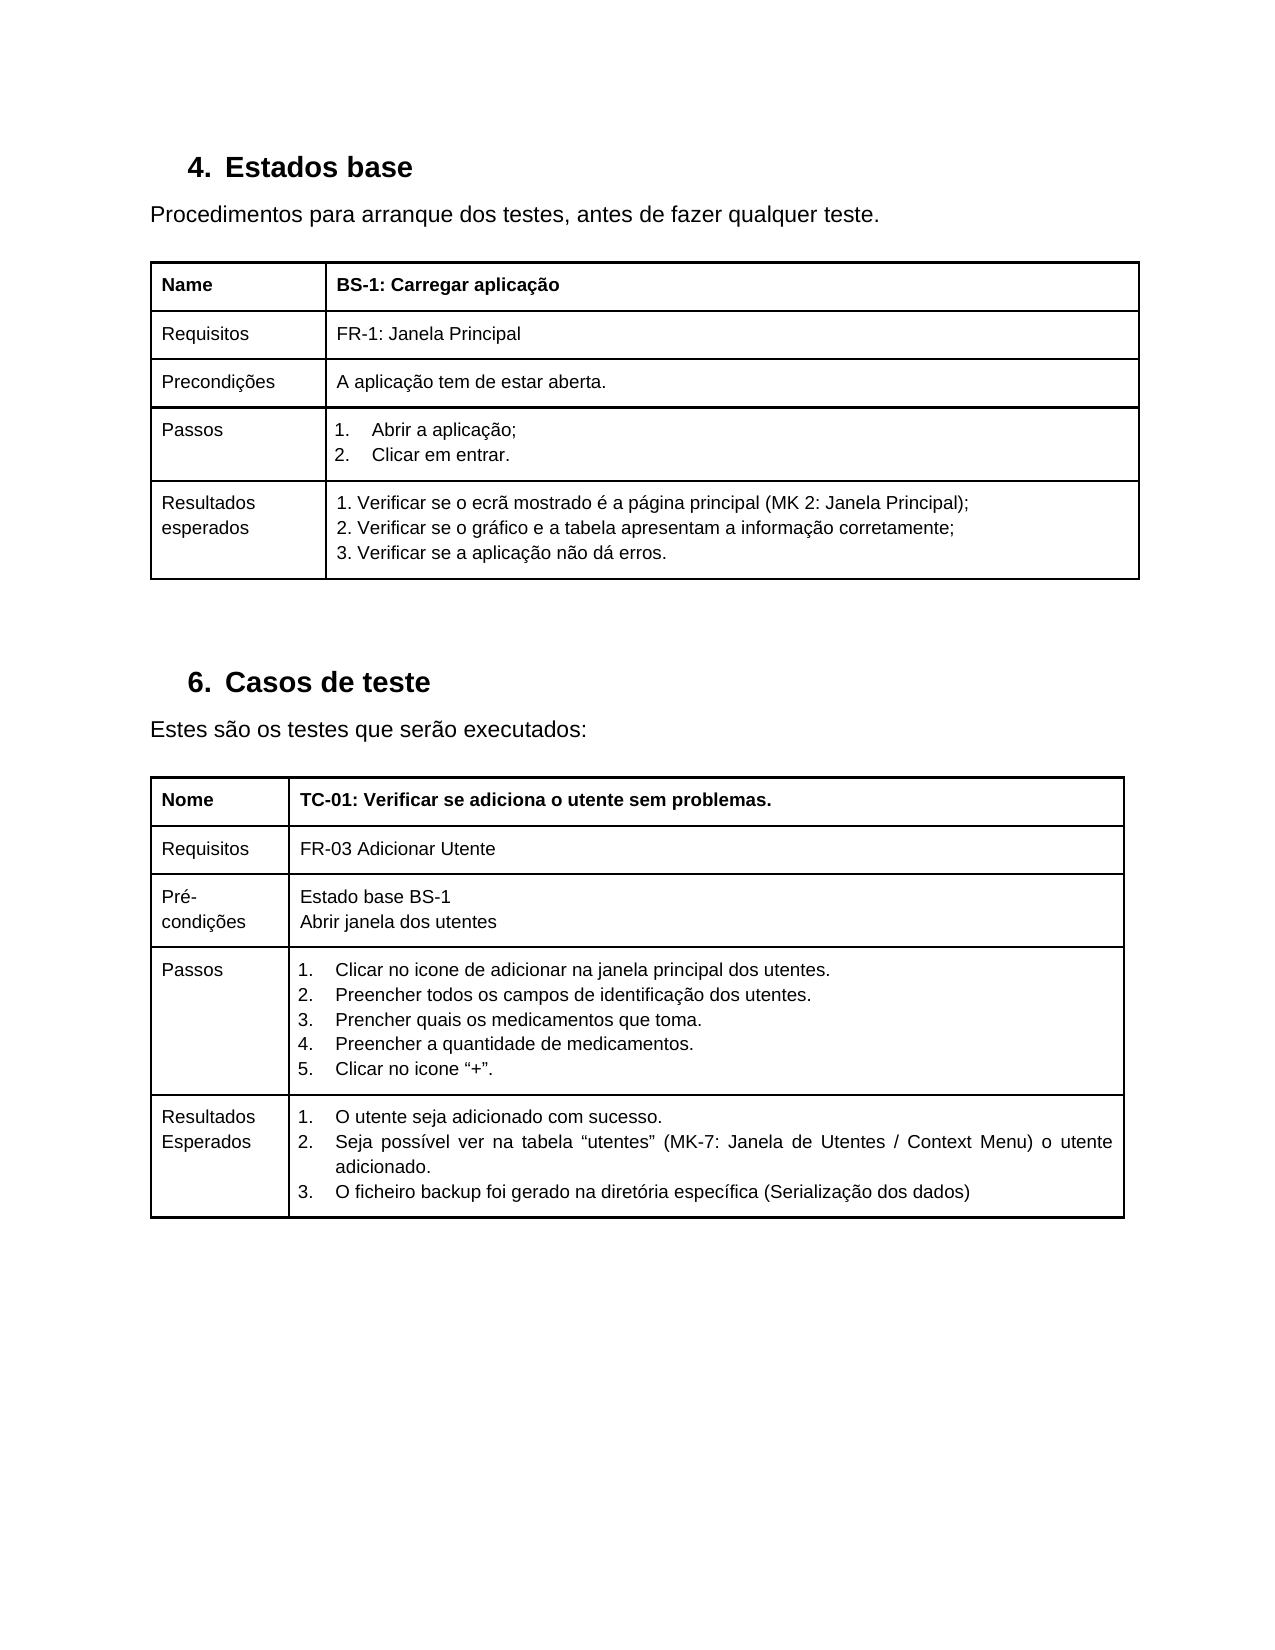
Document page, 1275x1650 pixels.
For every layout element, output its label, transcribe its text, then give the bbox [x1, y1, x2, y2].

table_cell 1. Verificar se o ecrã mostrado é a página principal (MK 2: Janela Principal); 2. Verificar se o gráfico e a tabela apresentam a informação corretamente; 3. Verificar se a aplicação não dá erros. [327, 482, 1138, 577]
text Procedimentos para arranque dos testes, antes de fazer qualquer teste. [150, 201, 1125, 227]
table_cell Requisitos [152, 312, 325, 358]
subtitle Estados base [187, 150, 1125, 183]
table_cell FR-03 Adicionar Utente [290, 827, 1123, 873]
table_cell A aplicação tem de estar aberta. [327, 360, 1138, 406]
table_cell Passos [152, 948, 288, 1094]
subtitle Casos de teste [187, 665, 1125, 698]
table_cell Abrir a aplicação; Clicar em entrar. [327, 409, 1138, 479]
table_cell Requisitos [152, 827, 288, 873]
table_cell Passos [152, 409, 325, 479]
table_cell Estado base BS-1 Abrir janela dos utentes [290, 875, 1123, 946]
table_cell Resultados esperados [152, 482, 325, 577]
table_header Nome [152, 779, 288, 825]
table_cell Resultados Esperados [152, 1096, 288, 1216]
table_header Name [152, 264, 325, 310]
table_cell O utente seja adicionado com sucesso. Seja possível ver na tabela “utentes” (MK-7: Janela de Utentes / Context Menu) o utente adicionado. O ficheiro backup foi gerado na diretória específica (Serialização dos dados) [290, 1096, 1123, 1216]
table_header TC-01: Verificar se adiciona o utente sem problemas. [290, 779, 1123, 825]
table_cell Pré-condições [152, 875, 288, 946]
text Estes são os testes que serão executados: [150, 716, 1125, 742]
table_cell Clicar no icone de adicionar na janela principal dos utentes. Preencher todos os campos de identificação dos utentes. Prencher quais os medicamentos que toma. Preencher a quantidade de medicamentos. Clicar no icone “+”. [290, 948, 1123, 1094]
table_cell FR-1: Janela Principal [327, 312, 1138, 358]
table_cell Precondições [152, 360, 325, 406]
table_header BS-1: Carregar aplicação [327, 264, 1138, 310]
